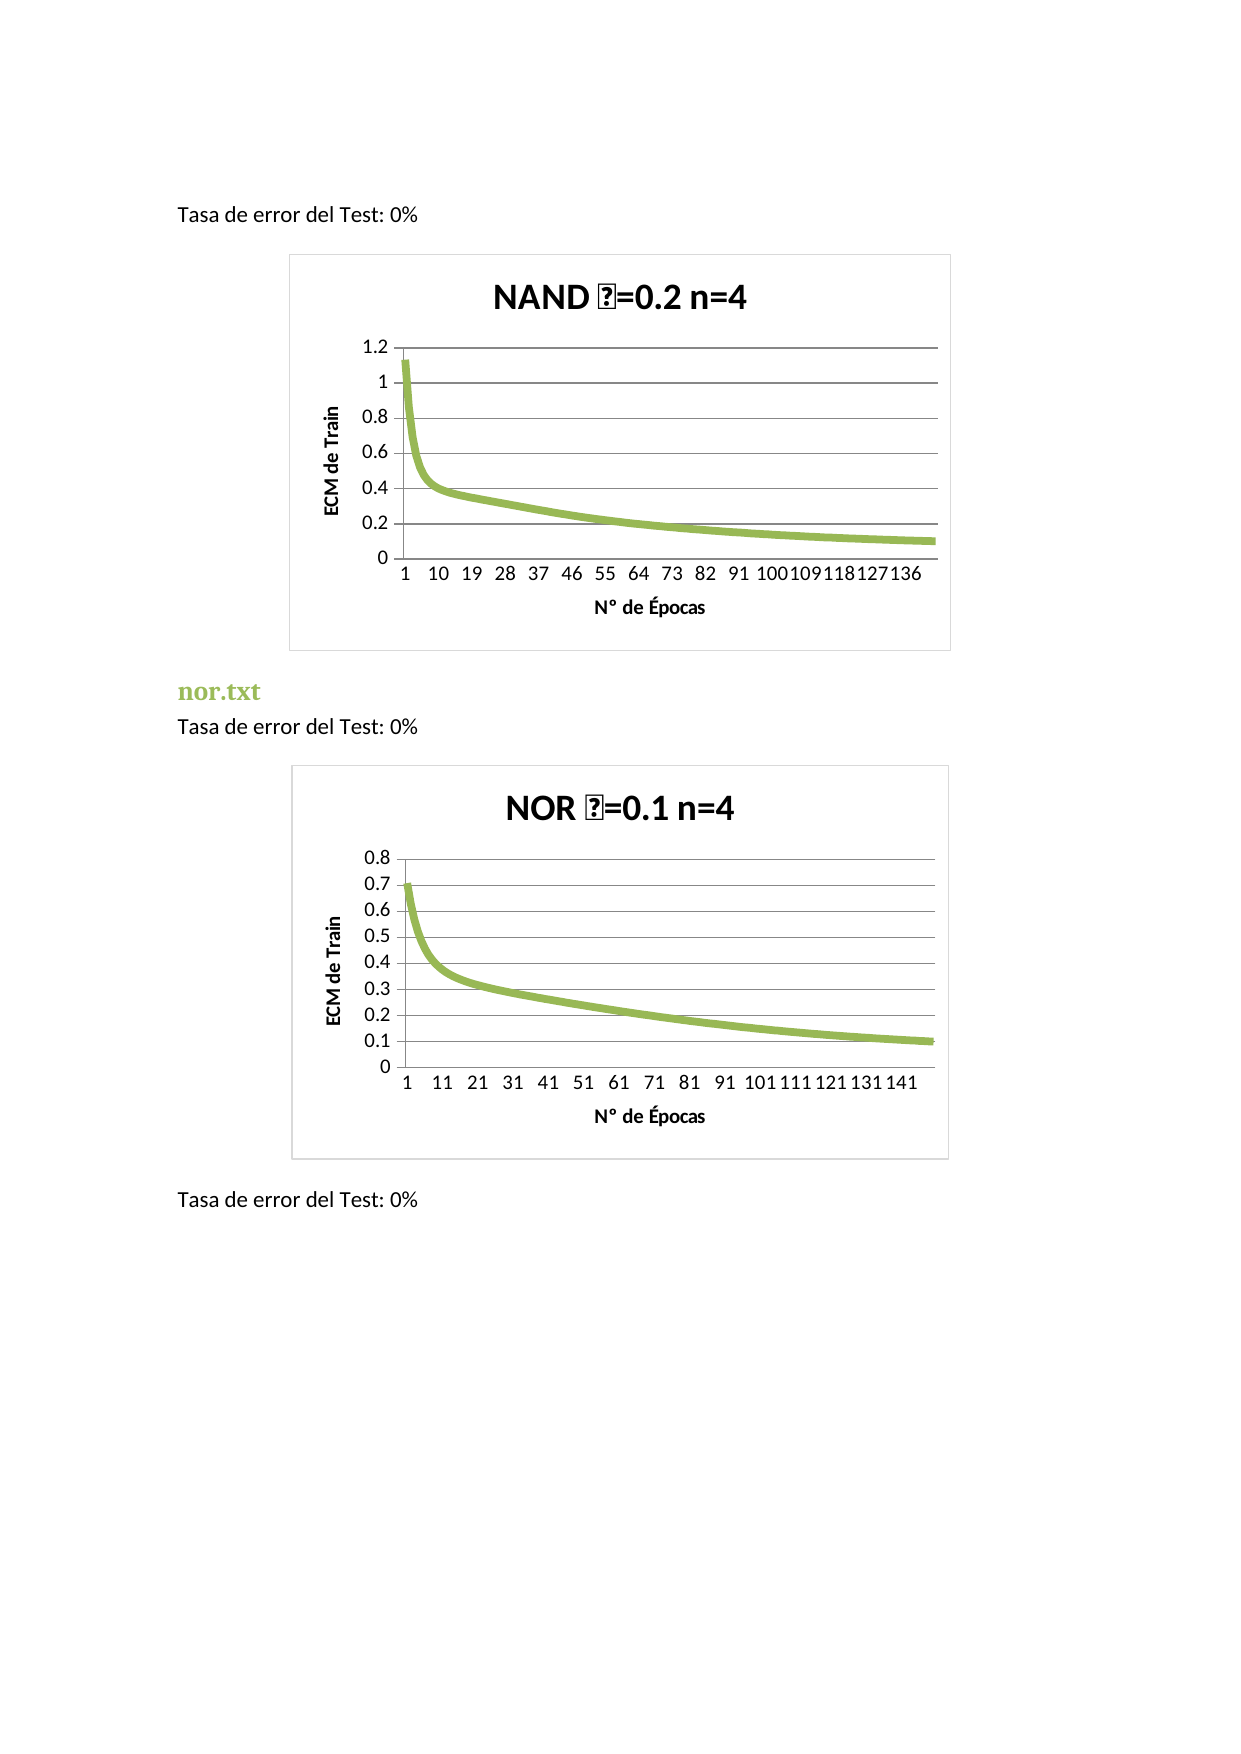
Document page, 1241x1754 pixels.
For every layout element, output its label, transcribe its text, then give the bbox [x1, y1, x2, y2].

text Tasa de error del Test: 0% [177, 201, 1063, 229]
text Tasa de error del Test: 0% [177, 1185, 1063, 1213]
text Tasa de error del Test: 0% [177, 712, 1063, 740]
subtitle nor.txt [177, 676, 1063, 707]
